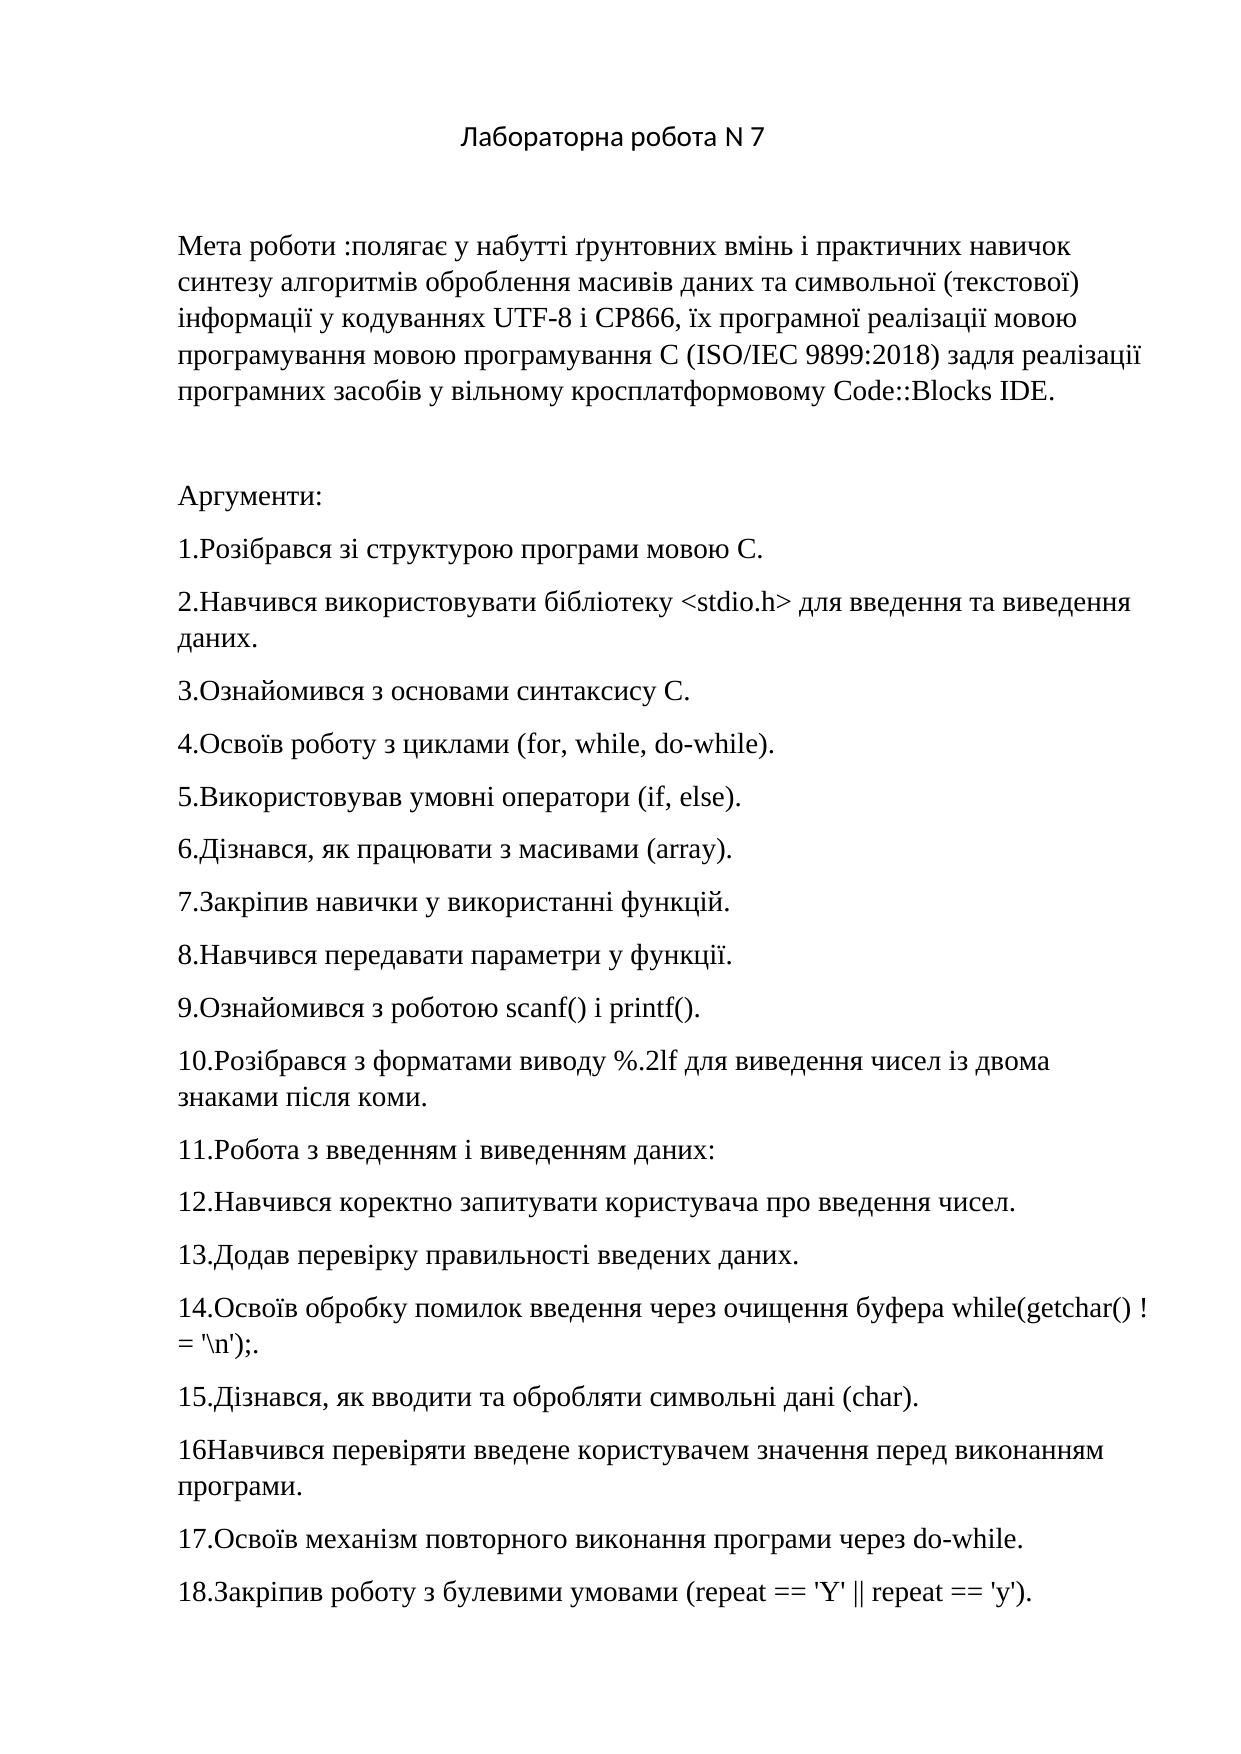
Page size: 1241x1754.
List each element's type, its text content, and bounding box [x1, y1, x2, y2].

text 12.Навчився коректно запитувати користувача про введення чисел. [177, 1184, 1152, 1218]
text 2.Навчився використовувати бібліотеку <stdio.h> для введення та виведення даних. [177, 584, 1152, 654]
text 18.Закріпив роботу з булевими умовами (repeat == 'Y' || repeat == 'y'). [177, 1574, 1152, 1607]
text 17.Освоїв механізм повторного виконання програми через do-while. [177, 1521, 1152, 1554]
text 14.Освоїв обробку помилок введення через очищення буфера while(getchar() != '\n');. [177, 1290, 1152, 1360]
text 5.Використовував умовні оператори (if, else). [177, 779, 1152, 812]
text 3.Ознайомився з основами синтаксису C. [177, 673, 1152, 707]
text 6.Дізнався, як працювати з масивами (array). [177, 832, 1152, 865]
text 11.Робота з введенням і виведенням даних: [177, 1132, 1152, 1165]
text 4.Освоїв роботу з циклами (for, while, do-while). [177, 726, 1152, 759]
text 9.Ознайомився з роботою scanf() і printf(). [177, 990, 1152, 1023]
text 16Навчився перевіряти введене користувачем значення перед виконанням програми. [177, 1432, 1152, 1502]
text 7.Закріпив навички у використанні функцій. [177, 884, 1152, 918]
text Аргументи: [177, 478, 1152, 512]
text 10.Розібрався з форматами виводу %.2lf для виведення чисел із двома знаками після коми. [177, 1043, 1152, 1112]
text 13.Додав перевірку правильності введених даних. [177, 1237, 1152, 1271]
text 8.Навчився передавати параметри у функції. [177, 937, 1152, 971]
text 15.Дізнався, як вводити та обробляти символьні дані (char). [177, 1379, 1152, 1413]
text Мета роботи :полягає у набутті ґрунтовних вмінь і практичних навичок синтезу алгоритмів оброблення масивів даних та символьної (текстової) інформації у кодуваннях UTF-8 і CP866, їх програмної реалізації мовою програмування мовою програмування С (ISO/IEC 9899:2018) задля реалізації програмних засобів у вільному кросплатформовому Code::Blocks IDE. [177, 228, 1152, 406]
text 1.Розібрався зі структурою програми мовою C. [177, 531, 1152, 565]
text Лабораторна робота N 7 [177, 118, 1152, 154]
